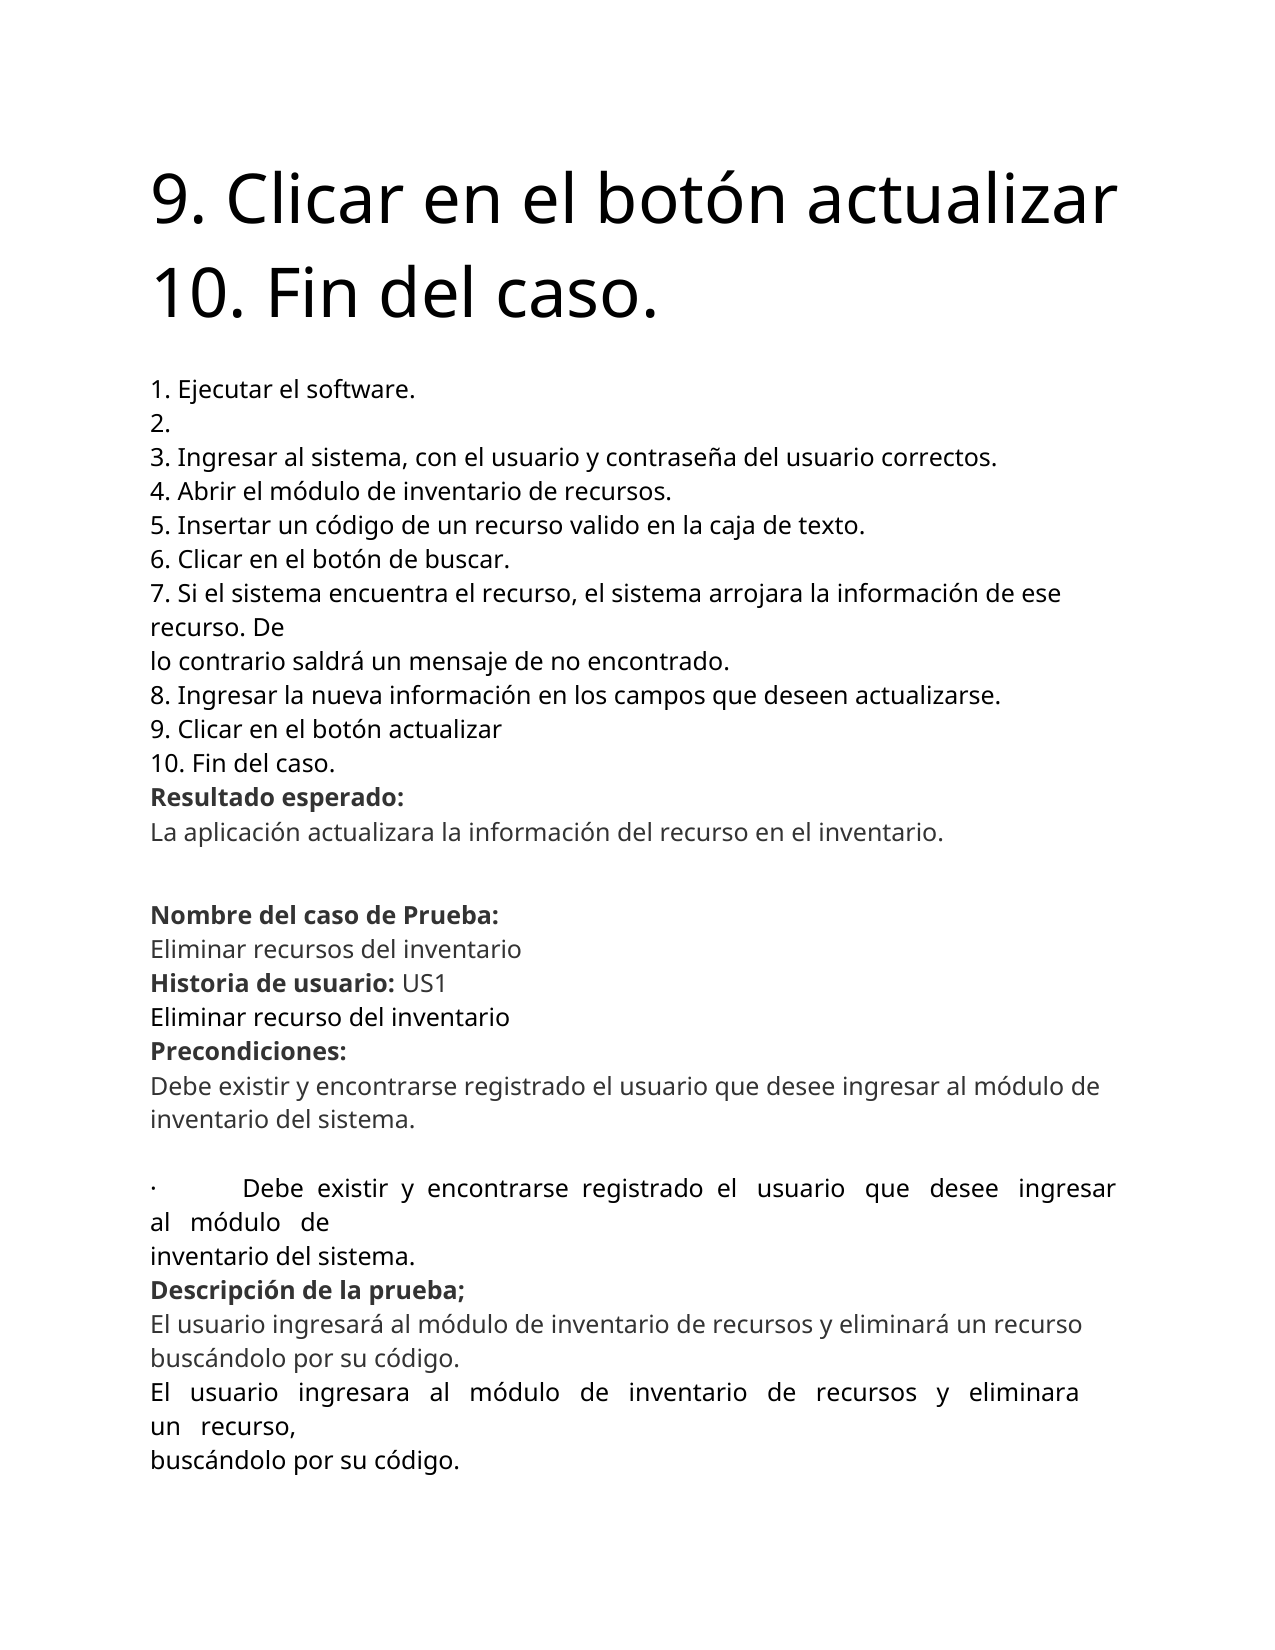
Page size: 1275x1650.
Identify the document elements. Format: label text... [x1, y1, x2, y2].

text 8. Ingresar la nueva información en los campos que deseen actualizarse. [150, 678, 1125, 712]
text 4. Abrir el módulo de inventario de recursos. [150, 473, 1125, 508]
text 3. Ingresar al sistema, con el usuario y contraseña del usuario correctos. [150, 439, 1125, 473]
text 6. Clicar en el botón de buscar. [150, 542, 1125, 576]
text lo contrario saldrá un mensaje de no encontrado. [150, 644, 1125, 678]
text 9. Clicar en el botón actualizar [150, 150, 1125, 244]
text El usuario ingresará al módulo de inventario de recursos y eliminará un recurso buscándolo por su código. [150, 1307, 1125, 1375]
text Eliminar recurso del inventario [150, 1000, 1125, 1034]
text La aplicación actualizara la información del recurso en el inventario. [150, 814, 1125, 848]
text 1. Ejecutar el software. [150, 371, 1125, 405]
text 5. Insertar un código de un recurso valido en la caja de texto. [150, 508, 1125, 542]
text 10. Fin del caso. [150, 244, 1125, 337]
text Debe existir y encontrarse registrado el usuario que desee ingresar al módulo de inventario del sistema. [150, 1068, 1125, 1136]
text Nombre del caso de Prueba: [150, 898, 1125, 932]
text 2. [150, 405, 1125, 439]
text Resultado esperado: [150, 780, 1125, 814]
text Descripción de la prueba; [150, 1272, 1125, 1307]
text 10. Fin del caso. [150, 746, 1125, 780]
text inventario del sistema. [150, 1238, 1125, 1272]
text 9. Clicar en el botón actualizar [150, 712, 1125, 746]
text 7. Si el sistema encuentra el recurso, el sistema arrojara la información de ese recurso. De [150, 576, 1125, 644]
text Historia de usuario: US1 [150, 966, 1125, 1000]
text ·Debe existir y encontrarse registrado el usuario que desee ingresar al módulo de [150, 1170, 1125, 1238]
text Precondiciones: [150, 1034, 1125, 1068]
text El usuario ingresara al módulo de inventario de recursos y eliminara un recurso, [150, 1375, 1125, 1443]
text Eliminar recursos del inventario [150, 932, 1125, 966]
text buscándolo por su código. [150, 1443, 1125, 1477]
